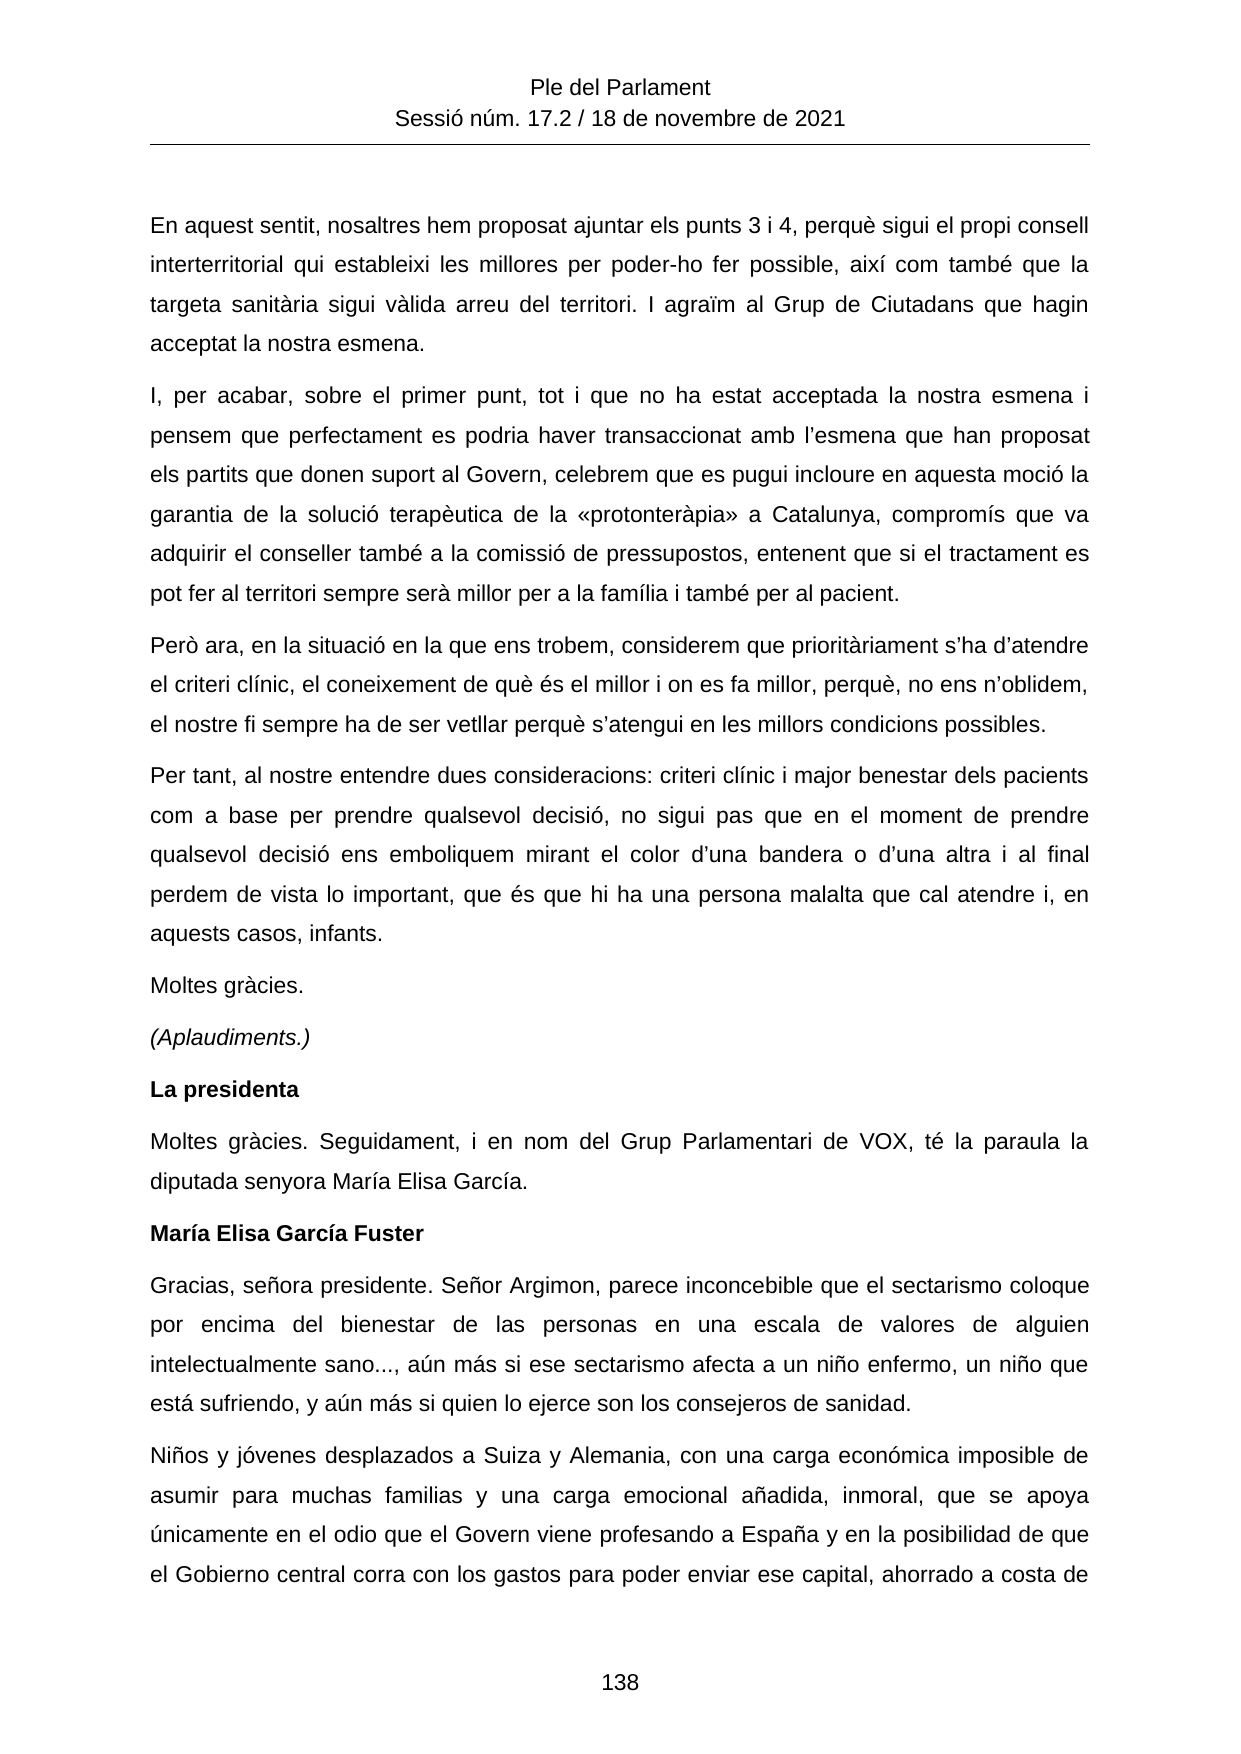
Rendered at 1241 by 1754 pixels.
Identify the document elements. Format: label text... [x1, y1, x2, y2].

text En aquest sentit, nosaltres hem proposat ajuntar els punts 3 i 4, perquè sigui el propi consell interterritorial qui estableixi les millores per poder-ho fer possible, així com també que la targeta sanitària sigui vàlida arreu del territori. I agraïm al Grup de Ciutadans que hagin acceptat la nostra esmena. [150, 212, 1090, 357]
text I, per acabar, sobre el primer punt, tot i que no ha estat acceptada la nostra esmena i pensem que perfectament es podria haver transaccionat amb l’esmena que han proposat els partits que donen suport al Govern, celebrem que es pugui incloure en aquesta moció la garantia de la solució terapèutica de la «protonteràpia» a Catalunya, compromís que va adquirir el conseller també a la comissió de pressupostos, entenent que si el tractament es pot fer al territori sempre serà millor per a la família i també per al pacient. [150, 382, 1090, 606]
text La presidenta [150, 1076, 1090, 1103]
text Gracias, señora presidente. Señor Argimon, parece inconcebible que el sectarismo coloque por encima del bienestar de las personas en una escala de valores de alguien intelectualmente sano..., aún más si ese sectarismo afecta a un niño enfermo, un niño que está sufriendo, y aún más si quien lo ejerce son los consejeros de sanidad. [150, 1272, 1090, 1417]
text Per tant, al nostre entendre dues consideracions: criteri clínic i major benestar dels pacients com a base per prendre qualsevol decisió, no sigui pas que en el moment de prendre qualsevol decisió ens emboliquem mirant el color d’una bandera o d’una altra i al final perdem de vista lo important, que és que hi ha una persona malalta que cal atendre i, en aquests casos, infants. [150, 762, 1090, 947]
text Moltes gràcies. Seguidament, i en nom del Grup Parlamentari de VOX, té la paraula la diputada senyora María Elisa García. [150, 1128, 1090, 1194]
text (Aplaudiments.) [150, 1024, 1090, 1051]
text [150, 1442, 1090, 1587]
text Moltes gràcies. [150, 972, 1090, 999]
text María Elisa García Fuster [150, 1220, 1090, 1246]
text Però ara, en la situació en la que ens trobem, considerem que prioritàriament s’ha d’atendre el criteri clínic, el coneixement de què és el millor i on es fa millor, perquè, no ens n’oblidem, el nostre fi sempre ha de ser vetllar perquè s’atengui en les millors condicions possibles. [150, 632, 1090, 737]
